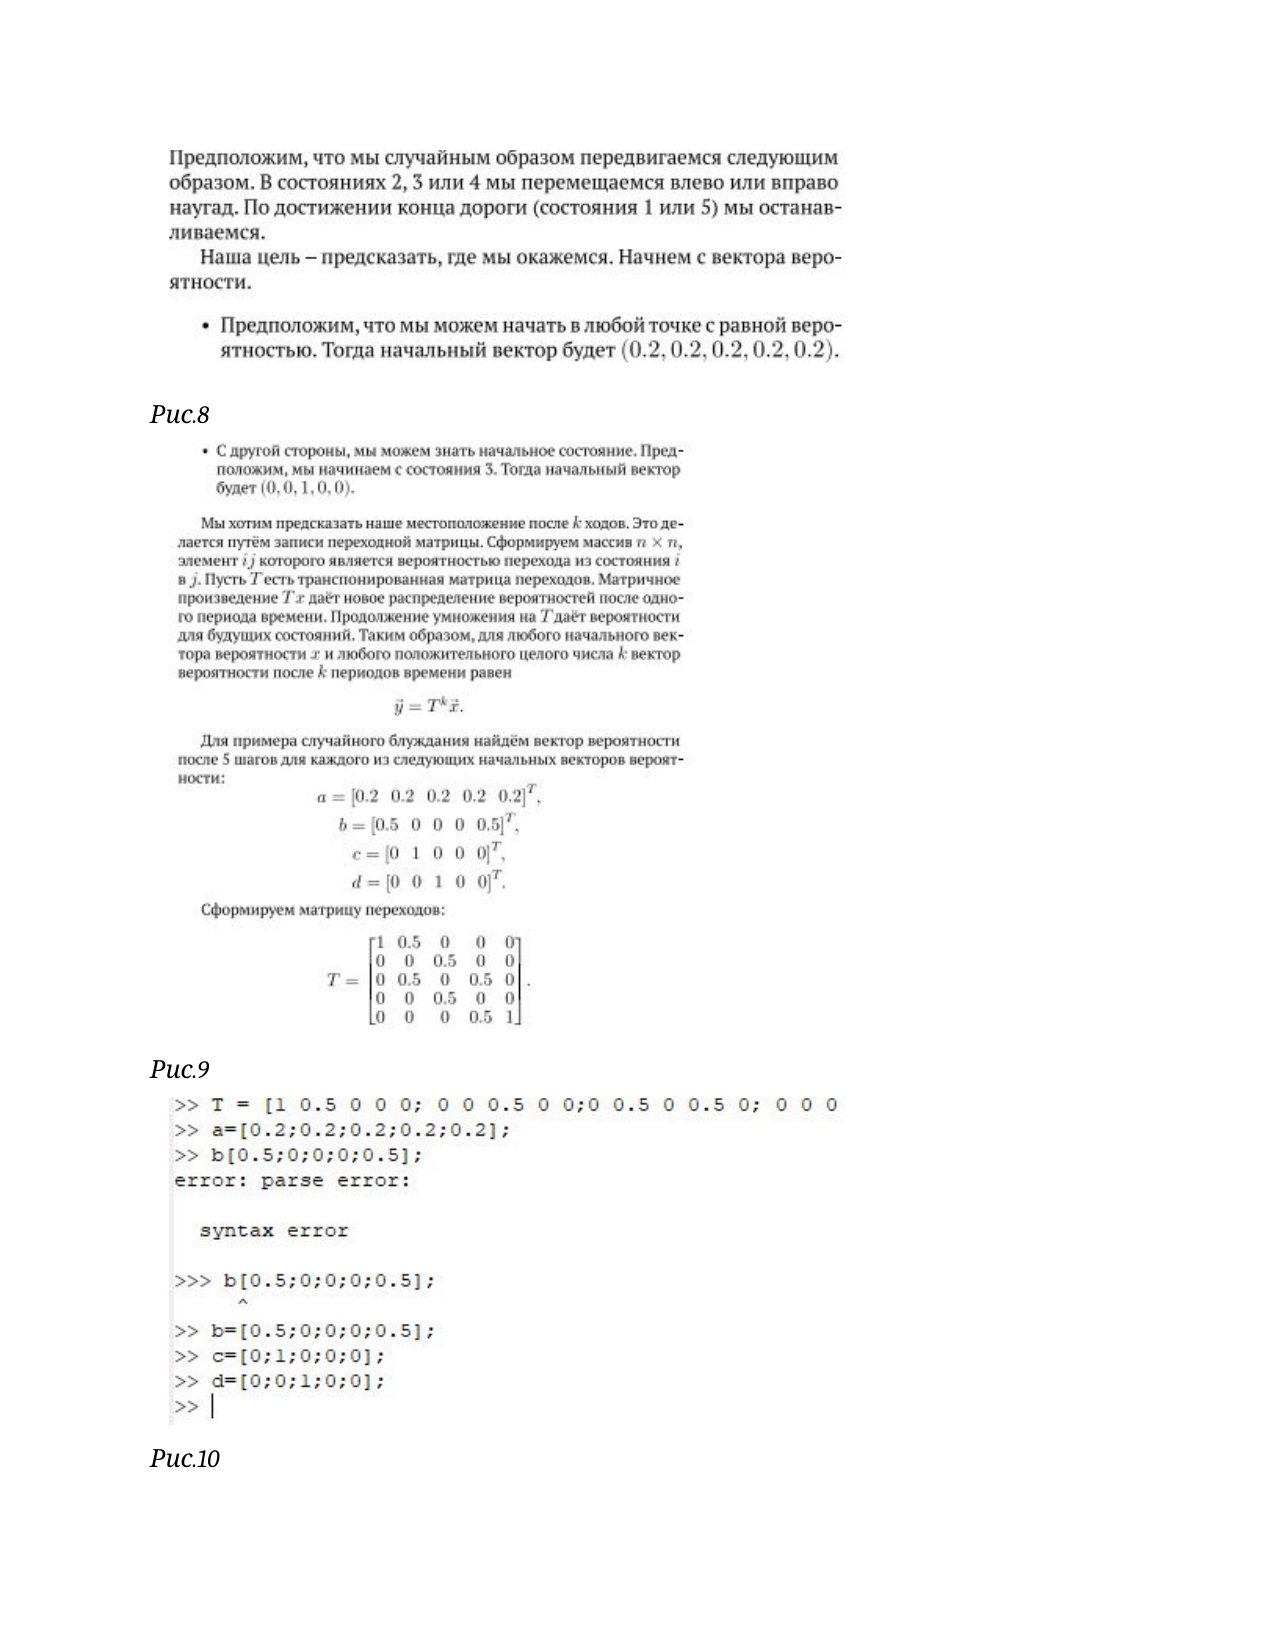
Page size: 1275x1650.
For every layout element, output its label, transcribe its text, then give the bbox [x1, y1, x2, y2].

picture [168, 1097, 846, 1425]
text Рис.8 [150, 401, 1125, 429]
picture [168, 150, 850, 380]
text Рис.9 [150, 1056, 1125, 1085]
text Рис.10 [150, 1445, 1125, 1474]
picture [168, 441, 693, 1036]
